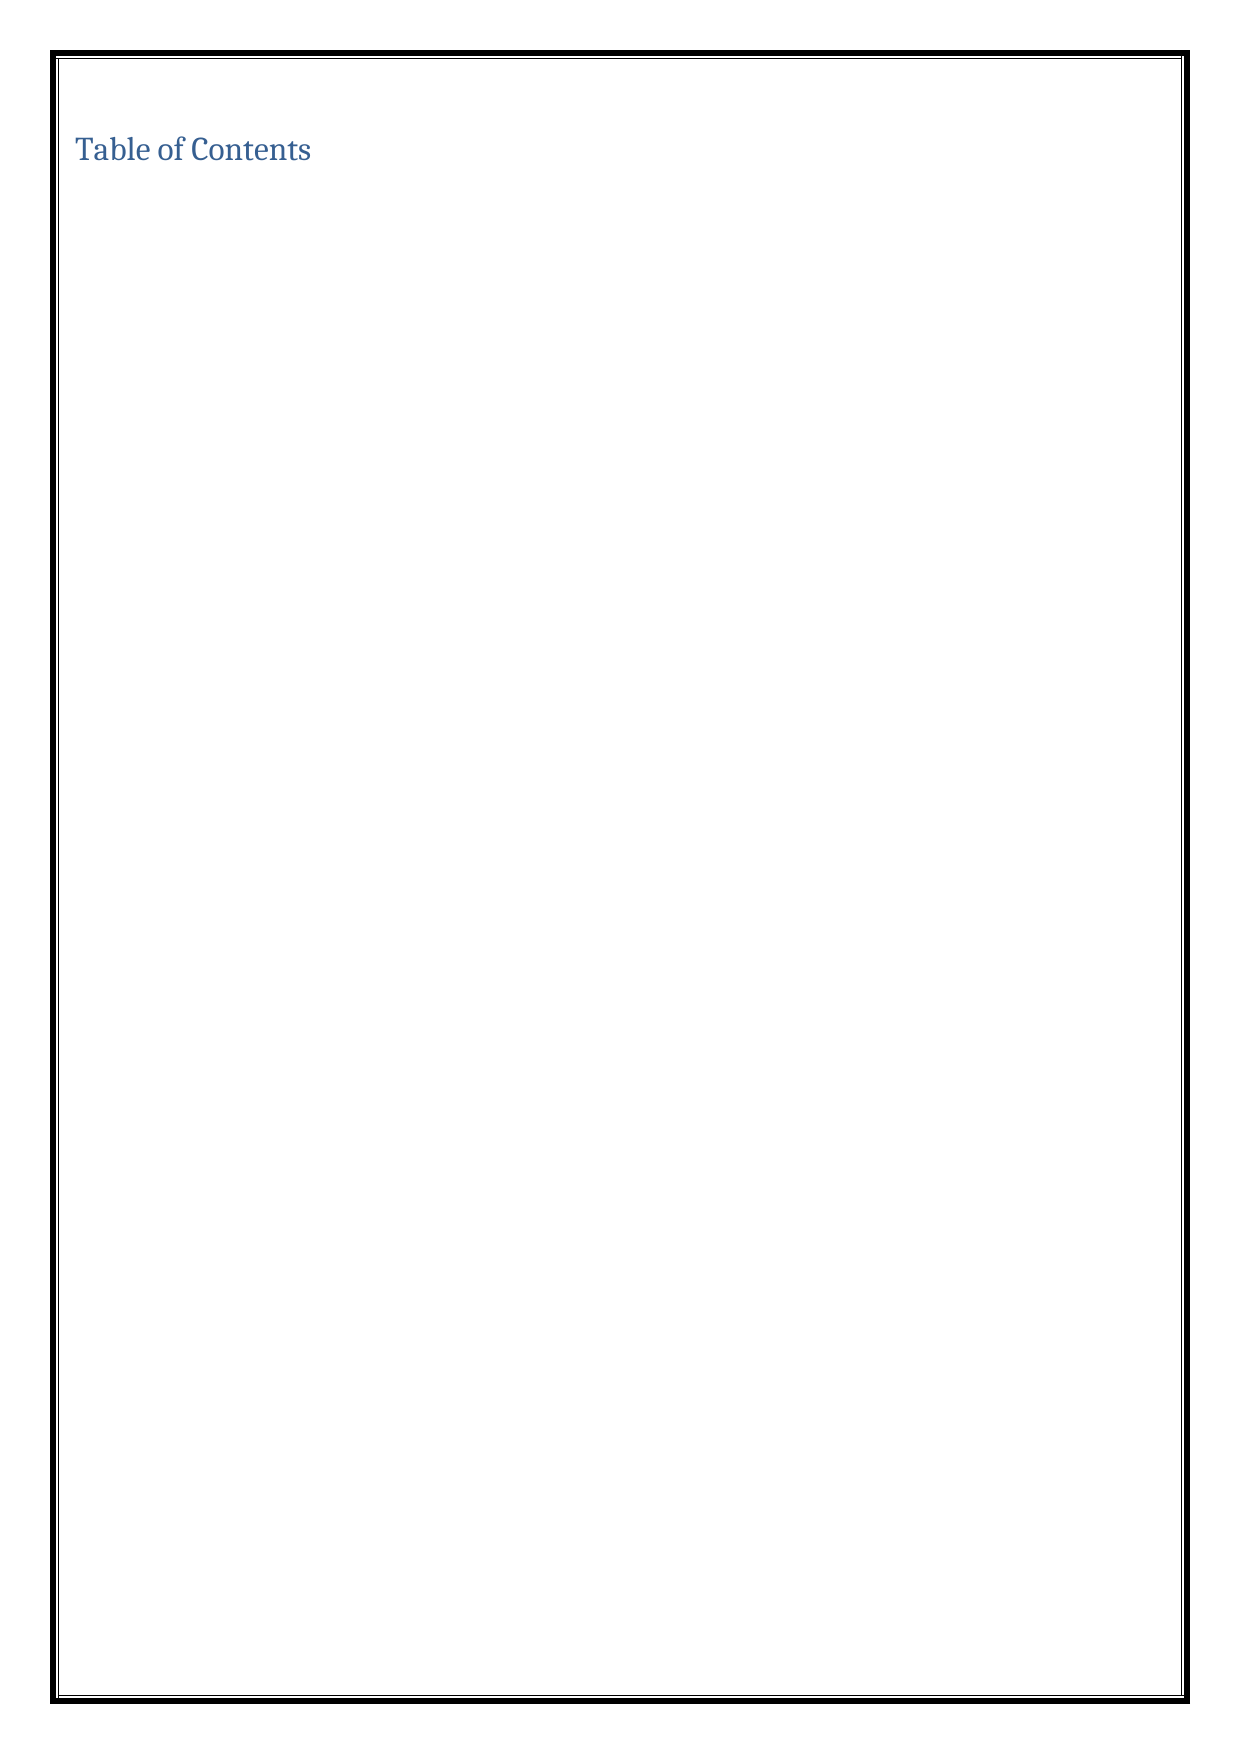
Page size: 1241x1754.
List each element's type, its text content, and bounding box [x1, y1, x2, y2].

subtitle Table of Contents [75, 130, 1165, 168]
